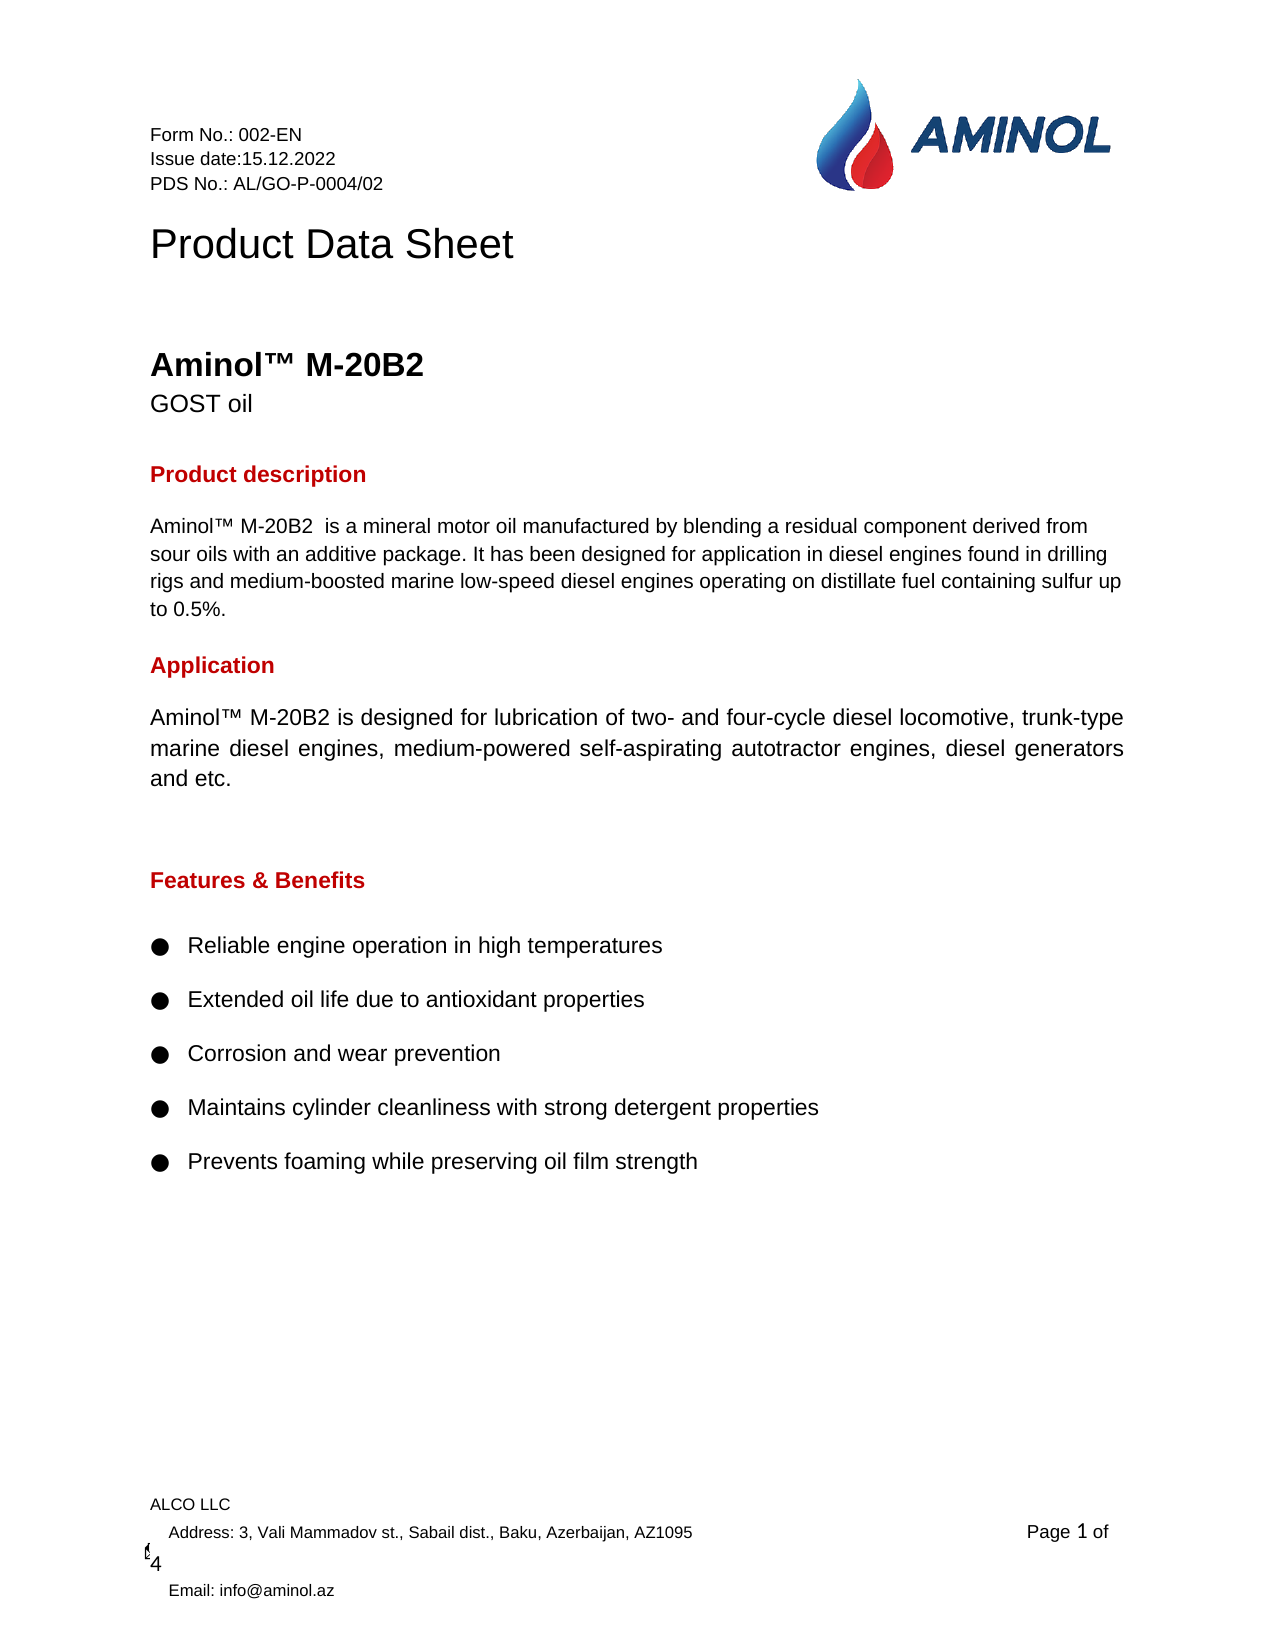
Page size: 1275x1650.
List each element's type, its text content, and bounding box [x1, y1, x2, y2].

picture [806, 74, 1125, 198]
text Aminol™ M-20B2 is a mineral motor oil manufactured by blending a residual component derived from sour oils with an additive package. It has been designed for application in diesel engines found in drilling rigs and medium-boosted marine low-speed diesel engines operating on distillate fuel containing sulfur up to 0.5%. [150, 514, 1125, 621]
list Extended oil life due to antioxidant properties [150, 973, 1125, 1020]
text Features & Benefits [150, 867, 1125, 893]
text Product Data Sheet [150, 220, 1125, 268]
text GOST oil [150, 389, 1125, 418]
text Aminol™ M-20B2 [150, 345, 1125, 383]
list Prevents foaming while preserving oil film strength [150, 1135, 1125, 1182]
list Reliable engine operation in high temperatures [150, 919, 1125, 966]
list Maintains cylinder cleanliness with strong detergent properties [150, 1081, 1125, 1128]
text Product description [150, 461, 1125, 488]
text Aminol™ M-20B2 is designed for lubrication of two- and four-cycle diesel locomotive, trunk-type marine diesel engines, medium-powered self-aspirating autotractor engines, diesel generators and etc. [150, 704, 1125, 735]
text Aminol™ M-20B2 is designed for lubrication of two- and four-cycle diesel locomotive, trunk-type marine diesel engines, medium-powered self-aspirating autotractor engines, diesel generators and etc. [150, 761, 1125, 791]
list Corrosion and wear prevention [150, 1027, 1125, 1074]
text Application [150, 652, 1125, 678]
picture [143, 1540, 150, 1560]
